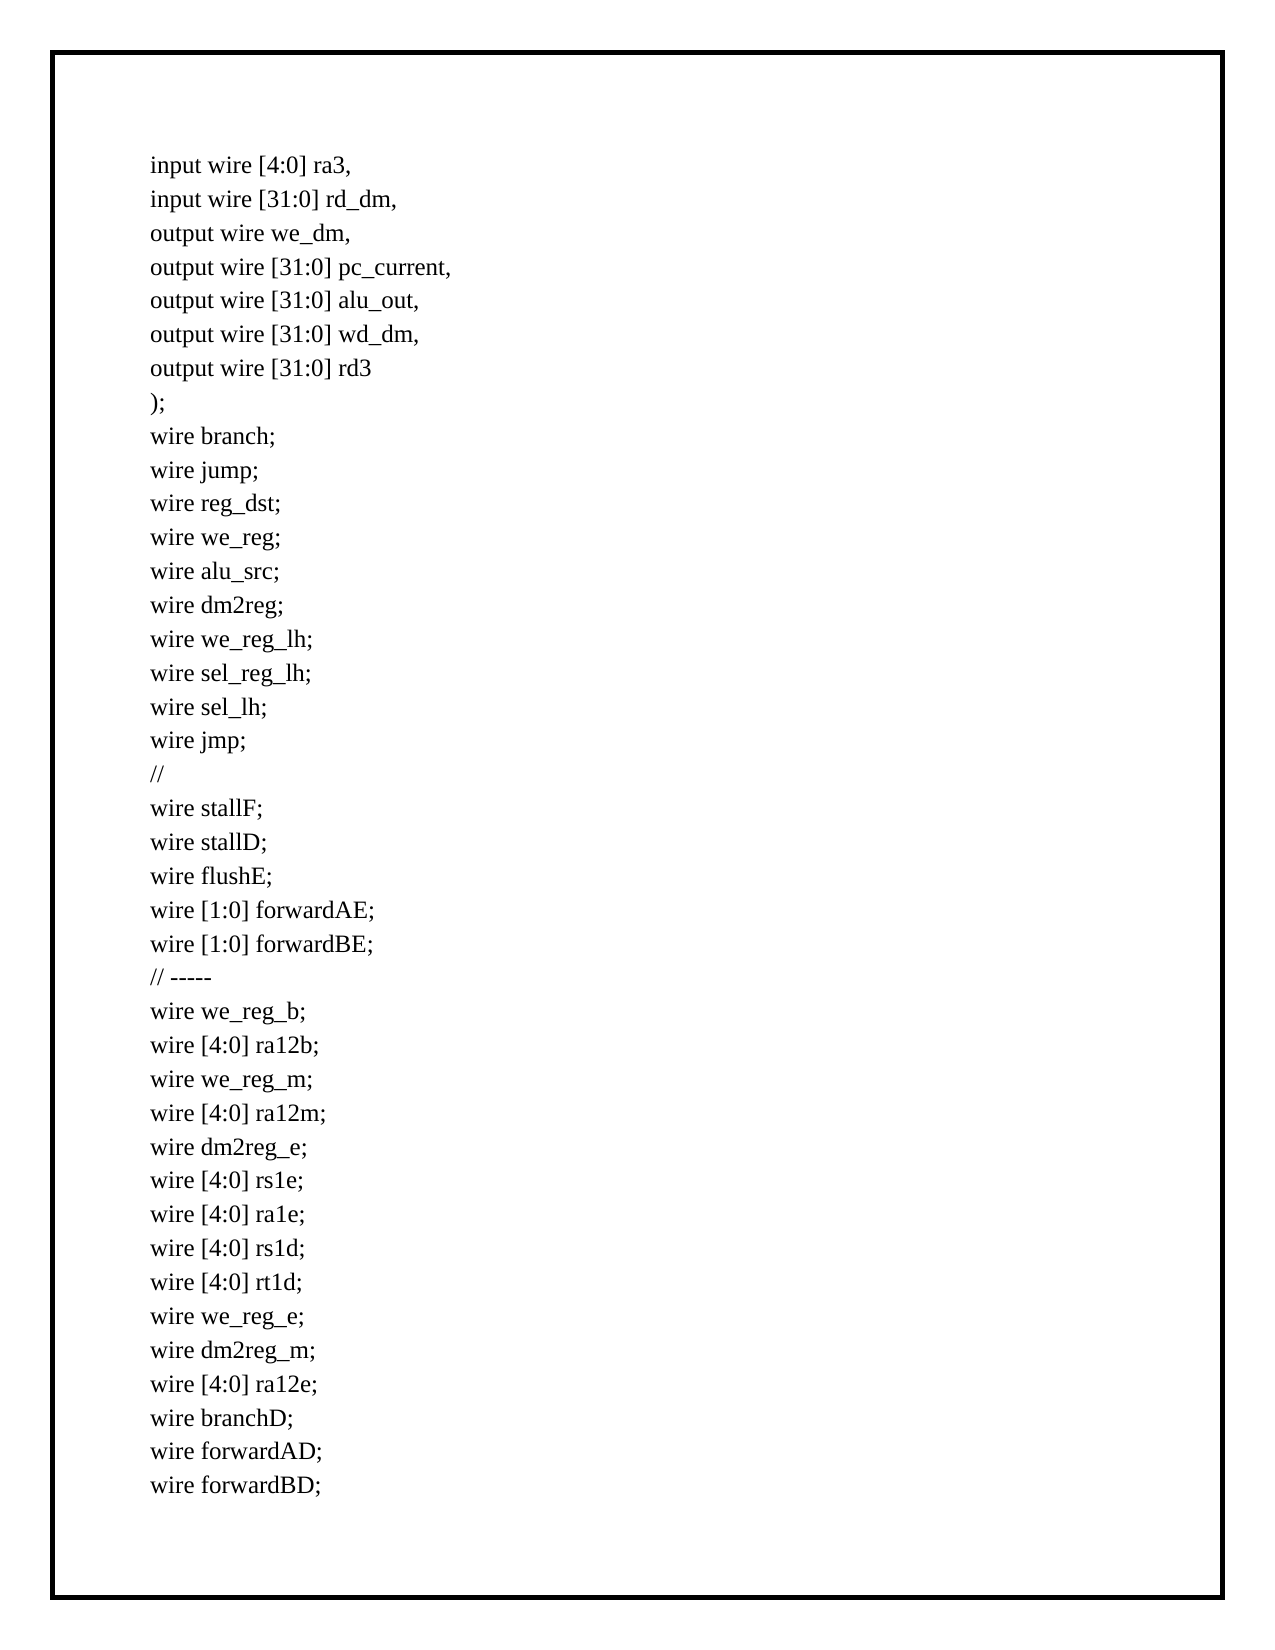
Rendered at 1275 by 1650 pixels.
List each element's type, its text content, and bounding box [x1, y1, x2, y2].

text wire dm2reg; [150, 590, 1125, 619]
text output wire [31:0] wd_dm, [150, 319, 1125, 348]
text wire we_reg_b; [150, 996, 1125, 1025]
text wire [4:0] rt1d; [150, 1267, 1125, 1296]
text output wire [31:0] alu_out, [150, 285, 1125, 314]
text wire flushE; [150, 861, 1125, 890]
text wire [4:0] ra12b; [150, 1030, 1125, 1059]
text wire [4:0] ra12m; [150, 1098, 1125, 1127]
text wire we_reg_lh; [150, 624, 1125, 653]
text wire jmp; [150, 726, 1125, 754]
text wire forwardAD; [150, 1436, 1125, 1465]
text wire forwardBD; [150, 1470, 1125, 1499]
text output wire we_dm, [150, 218, 1125, 246]
text wire alu_src; [150, 556, 1125, 585]
text wire [1:0] forwardBE; [150, 929, 1125, 957]
text wire dm2reg_m; [150, 1335, 1125, 1364]
text wire [4:0] ra1e; [150, 1199, 1125, 1228]
text wire [4:0] rs1d; [150, 1233, 1125, 1262]
text wire reg_dst; [150, 488, 1125, 517]
text wire stallD; [150, 827, 1125, 856]
text input wire [31:0] rd_dm, [150, 184, 1125, 213]
text wire stallF; [150, 793, 1125, 822]
text wire we_reg; [150, 522, 1125, 551]
text wire we_reg_m; [150, 1064, 1125, 1093]
text input wire [4:0] ra3, [150, 150, 1125, 179]
text wire [1:0] forwardAE; [150, 895, 1125, 923]
text wire branch; [150, 421, 1125, 449]
text wire jump; [150, 455, 1125, 483]
text ); [150, 387, 1125, 416]
text // ----- [150, 962, 1125, 991]
text wire dm2reg_e; [150, 1132, 1125, 1161]
text wire we_reg_e; [150, 1301, 1125, 1330]
text output wire [31:0] pc_current, [150, 252, 1125, 280]
text wire [4:0] rs1e; [150, 1166, 1125, 1194]
text // [150, 759, 1125, 788]
text wire sel_reg_lh; [150, 658, 1125, 687]
text wire [4:0] ra12e; [150, 1369, 1125, 1397]
text wire branchD; [150, 1403, 1125, 1431]
text wire sel_lh; [150, 692, 1125, 720]
text output wire [31:0] rd3 [150, 353, 1125, 382]
